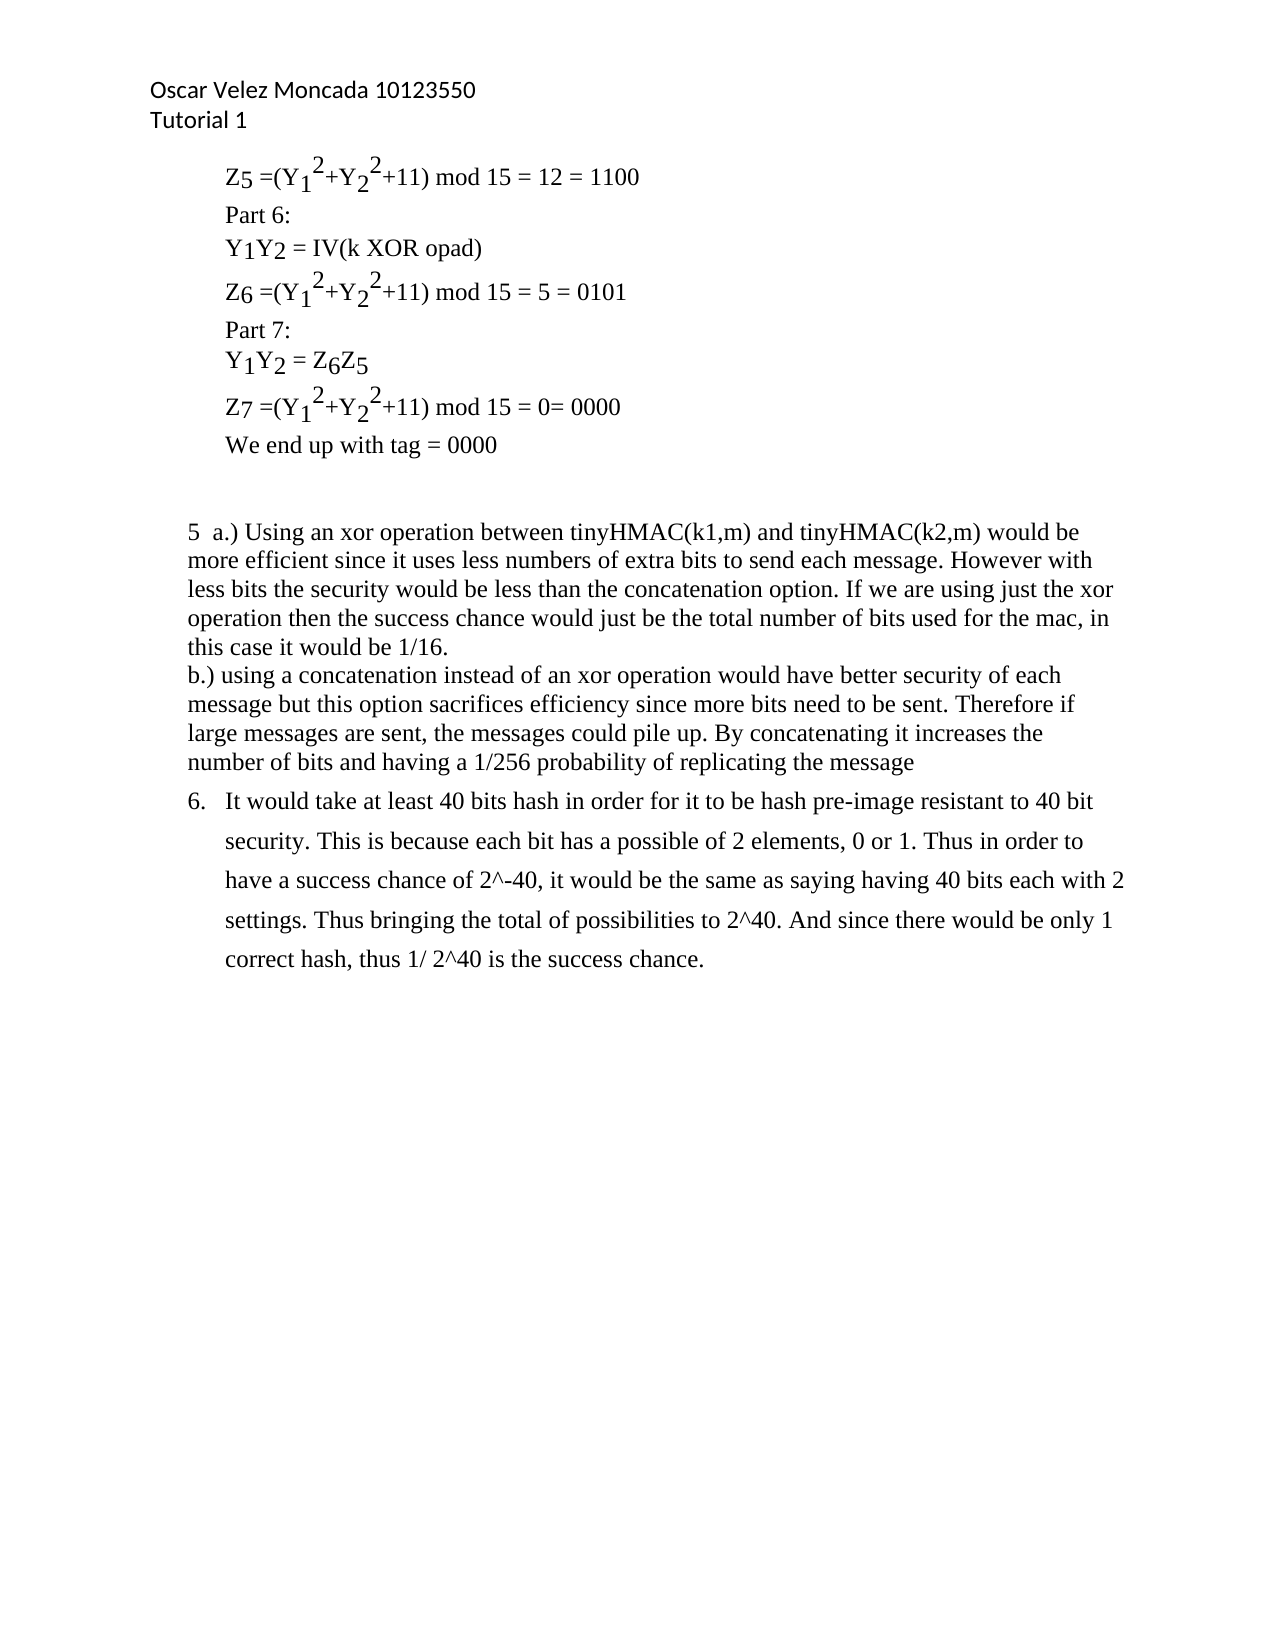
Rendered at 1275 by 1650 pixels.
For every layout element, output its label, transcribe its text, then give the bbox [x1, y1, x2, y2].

text Part 6: [150, 198, 1125, 229]
list It would take at least 40 bits hash in order for it to be hash pre-image resistant to 40 bit security. This is because each bit has a possible of 2 elements, 0 or 1. Thus in order to have a success chance of 2^-40, it would be the same as saying having 40 bits each with 2 settings. Thus bringing the total of possibilities to 2^40. And since there would be only 1 correct hash, thus 1/ 2^40 is the success chance. [187, 775, 1125, 973]
text b.) using a concatenation instead of an xor operation would have better security of each message but this option sacrifices efficiency since more bits need to be sent. Therefore if large messages are sent, the messages could pile up. By concatenating it increases the number of bits and having a 1/256 probability of replicating the message [187, 660, 1125, 775]
text Y1Y2 = IV(k XOR opad) [150, 229, 1125, 265]
text Z7 =(Y12+Y22+11) mod 15 = 0= 0000 [150, 380, 1125, 428]
text Z5 =(Y12+Y22+11) mod 15 = 12 = 1100 [150, 150, 1125, 198]
text We end up with tag = 0000 [150, 428, 1125, 459]
text 5 a.) Using an xor operation between tinyHMAC(k1,m) and tinyHMAC(k2,m) would be more efficient since it uses less numbers of extra bits to send each message. However with less bits the security would be less than the concatenation option. If we are using just the xor operation then the success chance would just be the total number of bits used for the mac, in this case it would be 1/16. [187, 517, 1125, 660]
text Z6 =(Y12+Y22+11) mod 15 = 5 = 0101 [150, 265, 1125, 313]
text Part 7: [150, 313, 1125, 344]
text Y1Y2 = Z6Z5 [150, 344, 1125, 380]
